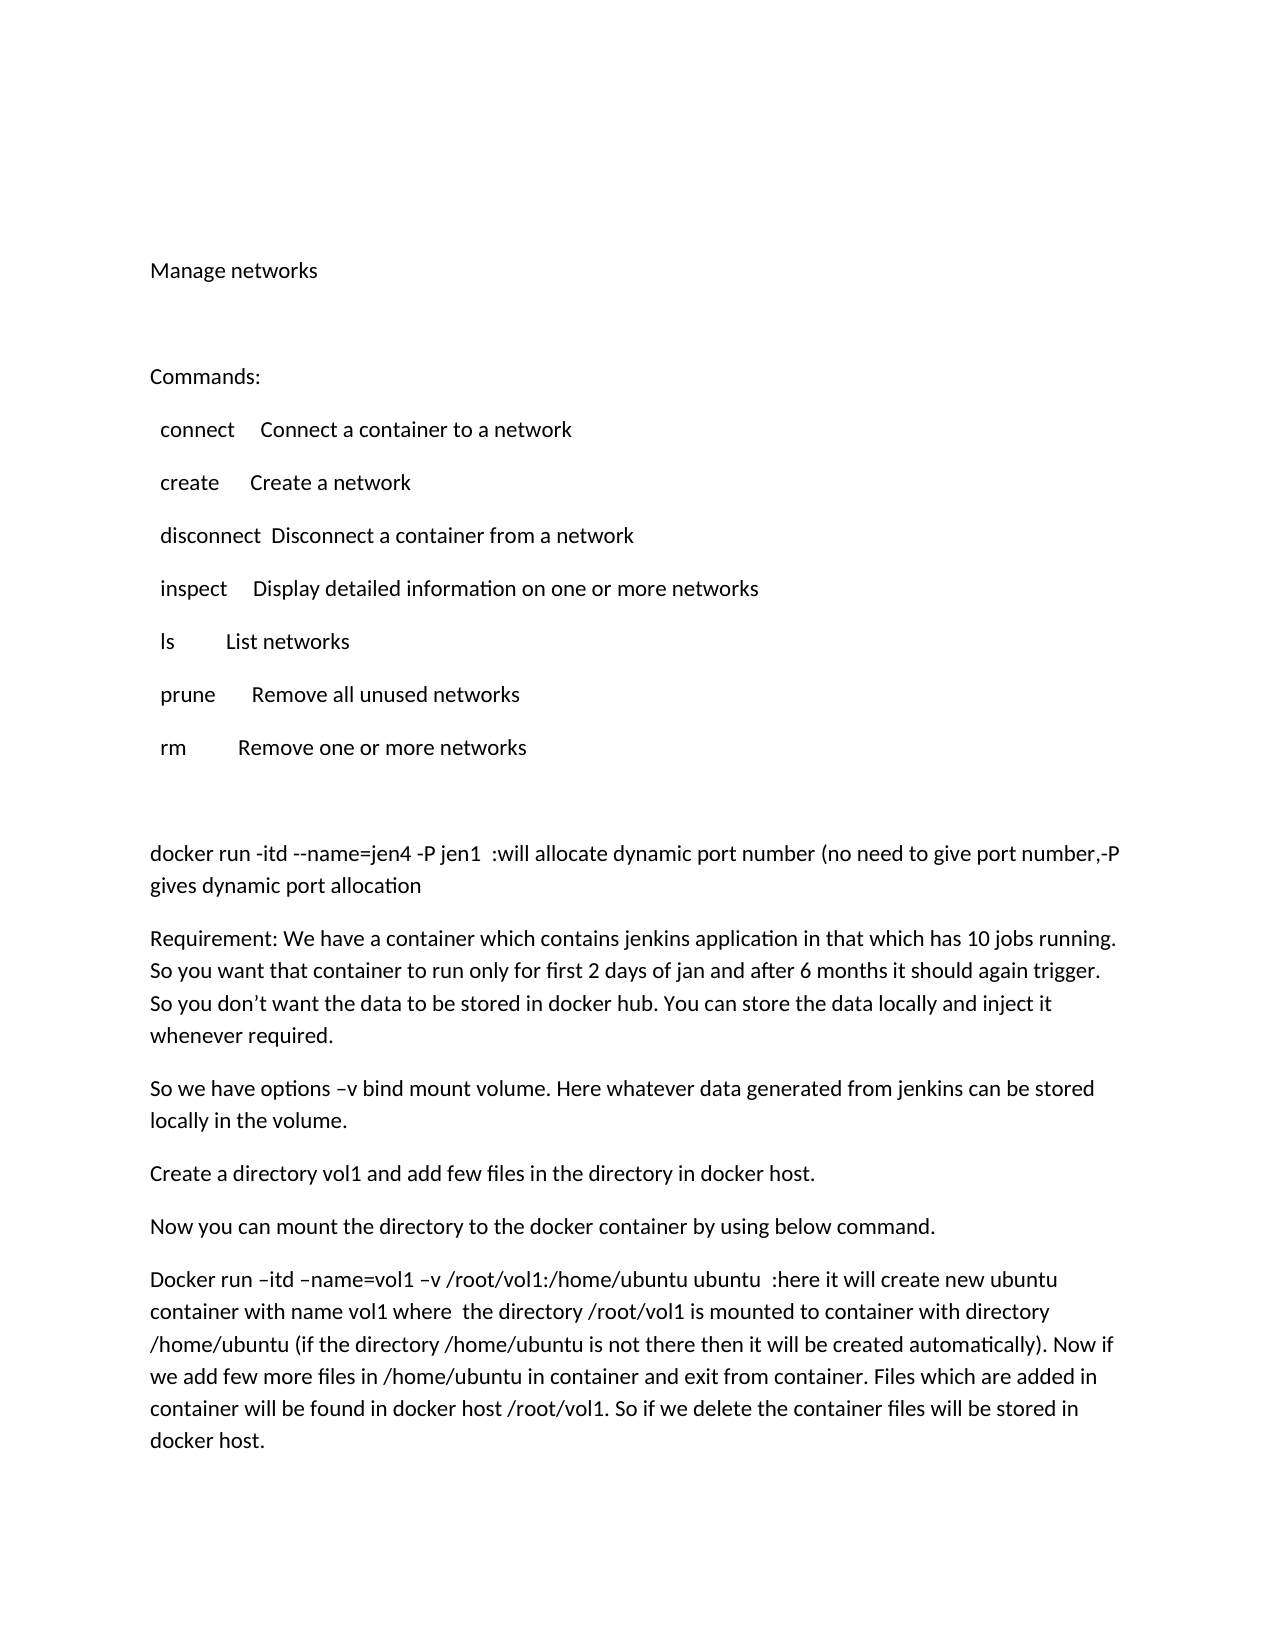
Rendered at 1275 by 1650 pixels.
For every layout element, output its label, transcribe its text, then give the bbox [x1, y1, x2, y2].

text Manage networks [150, 256, 1125, 284]
text Create a directory vol1 and add few files in the directory in docker host. [150, 1159, 1125, 1187]
text Commands: [150, 362, 1125, 390]
text disconnect Disconnect a container from a network [150, 521, 1125, 549]
text Requirement: We have a container which contains jenkins application in that which has 10 jobs running. So you want that container to run only for first 2 days of jan and after 6 months it should again trigger. So you don’t want the data to be stored in docker hub. You can store the data locally and inject it whenever required. [150, 924, 1125, 1049]
text rm Remove one or more networks [150, 733, 1125, 761]
text Docker run –itd –name=vol1 –v /root/vol1:/home/ubuntu ubuntu :here it will create new ubuntu container with name vol1 where the directory /root/vol1 is mounted to container with directory /home/ubuntu (if the directory /home/ubuntu is not there then it will be created automatically). Now if we add few more files in /home/ubuntu in container and exit from container. Files which are added in container will be found in docker host /root/vol1. So if we delete the container files will be stored in docker host. [150, 1265, 1125, 1454]
text create Create a network [150, 468, 1125, 496]
text Now you can mount the directory to the docker container by using below command. [150, 1212, 1125, 1240]
text inspect Display detailed information on one or more networks [150, 574, 1125, 602]
text connect Connect a container to a network [150, 415, 1125, 443]
text So we have options –v bind mount volume. Here whatever data generated from jenkins can be stored locally in the volume. [150, 1074, 1125, 1134]
text docker run -itd --name=jen4 -P jen1 :will allocate dynamic port number (no need to give port number,-P gives dynamic port allocation [150, 839, 1125, 899]
text prune Remove all unused networks [150, 680, 1125, 708]
text ls List networks [150, 627, 1125, 655]
